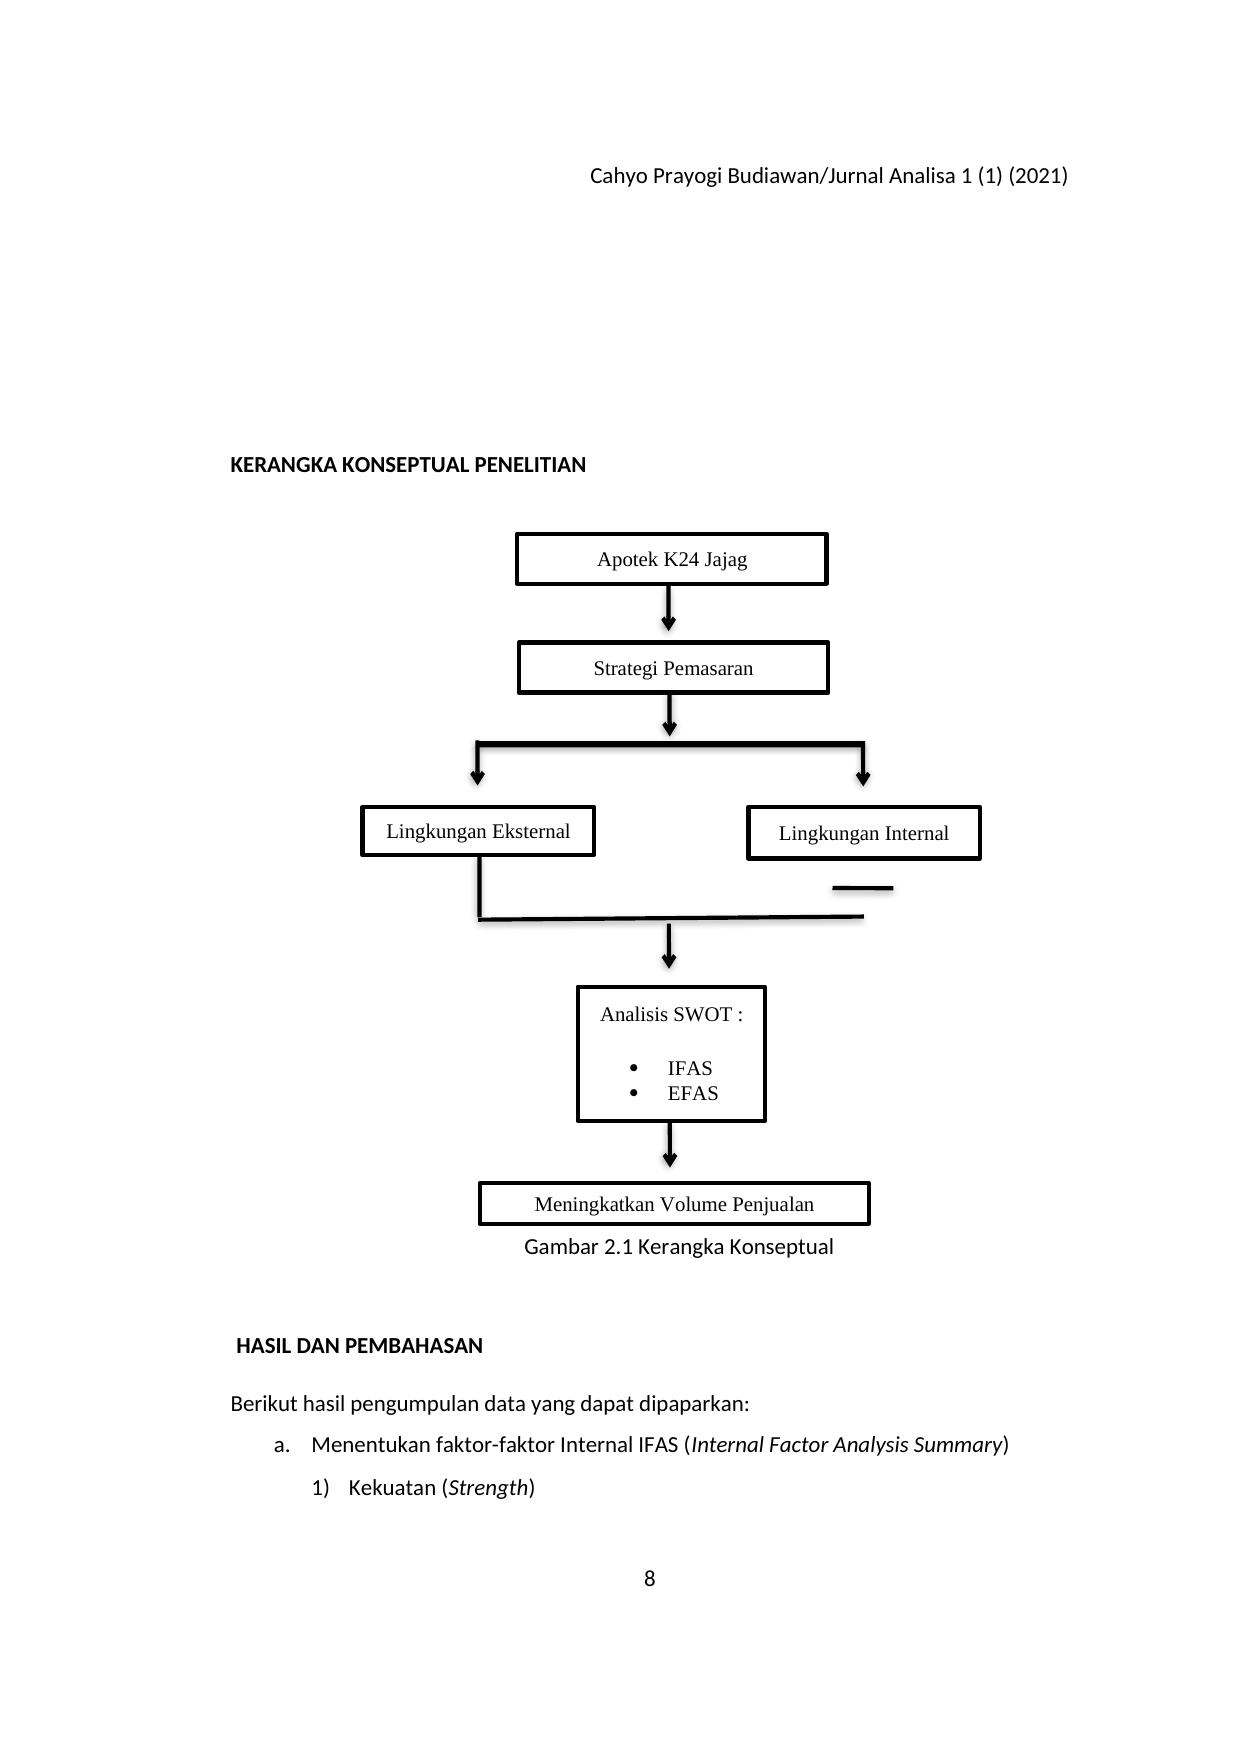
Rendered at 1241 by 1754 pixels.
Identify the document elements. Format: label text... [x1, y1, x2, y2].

text Berikut hasil pengumpulan data yang dapat dipaparkan: [230, 1389, 1069, 1417]
list Kekuatan (Strength) [311, 1473, 1063, 1501]
text HASIL DAN PEMBAHASAN [236, 1331, 1063, 1359]
text KERANGKA KONSEPTUAL PENELITIAN [230, 450, 1069, 478]
list Menentukan faktor-faktor Internal IFAS (Internal Factor Analysis Summary) [274, 1431, 1063, 1459]
text Gambar 2.1 Kerangka Konseptual [236, 1232, 1063, 1260]
